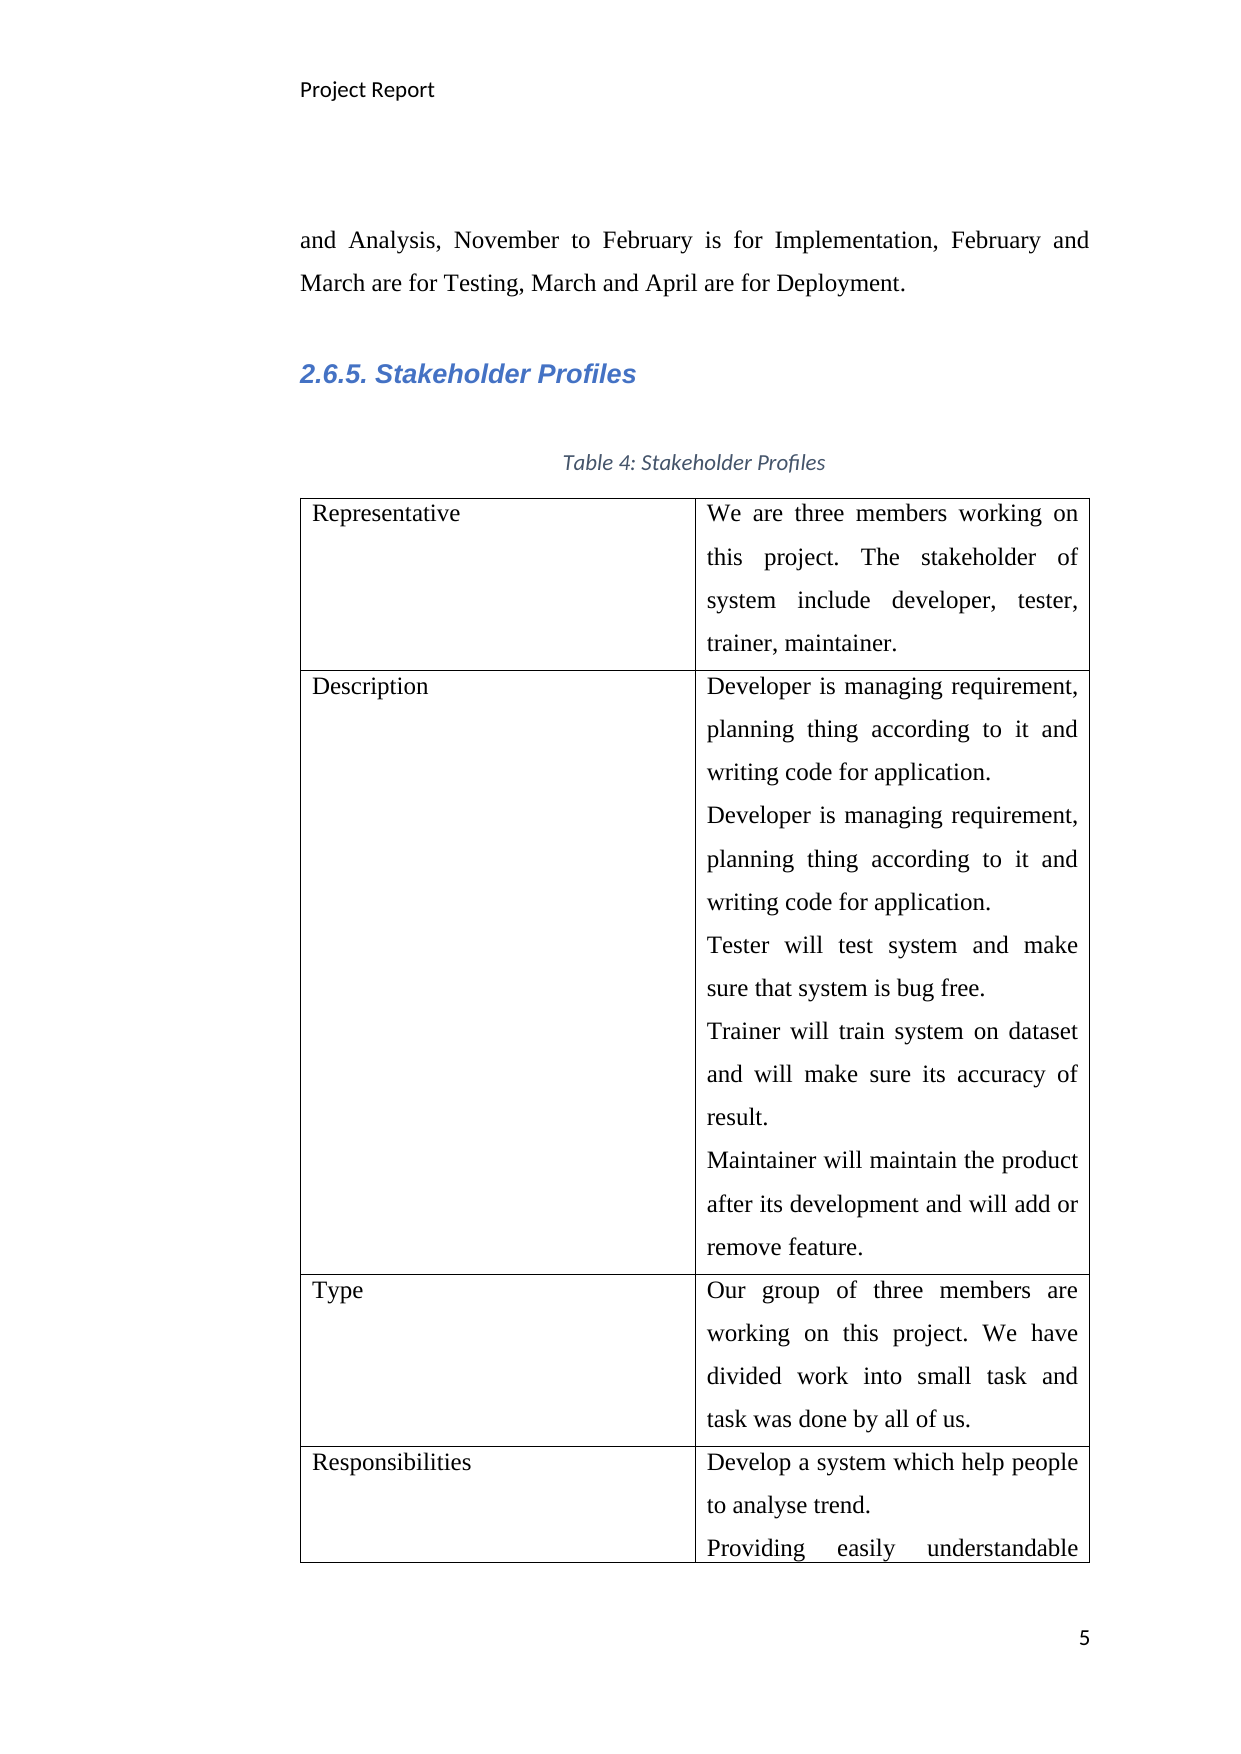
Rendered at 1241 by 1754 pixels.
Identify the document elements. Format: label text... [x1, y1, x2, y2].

table_cell Our group of three members are working on this project. We have divided work into small task and task was done by all of us. [696, 1275, 1089, 1446]
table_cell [696, 1447, 1089, 1562]
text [300, 225, 1090, 297]
table_header We are three members working on this project. The stakeholder of system include developer, tester, trainer, maintainer. [696, 499, 1089, 670]
text Table 4: Stakeholder Profiles [300, 448, 1090, 477]
table_cell Type [301, 1275, 695, 1446]
table_cell Developer is managing requirement, planning thing according to it and writing code for application. Developer is managing requirement, planning thing according to it and writing code for application. Tester will test system and make sure that system is bug free. Trainer will train system on dataset and will make sure its accuracy of result. Maintainer will maintain the product after its development and will add or remove feature. [696, 671, 1089, 1274]
table_header Representative [301, 499, 695, 670]
table_cell Description [301, 671, 695, 1274]
table_cell Responsibilities [301, 1447, 695, 1562]
subtitle Stakeholder Profiles [300, 358, 1090, 390]
